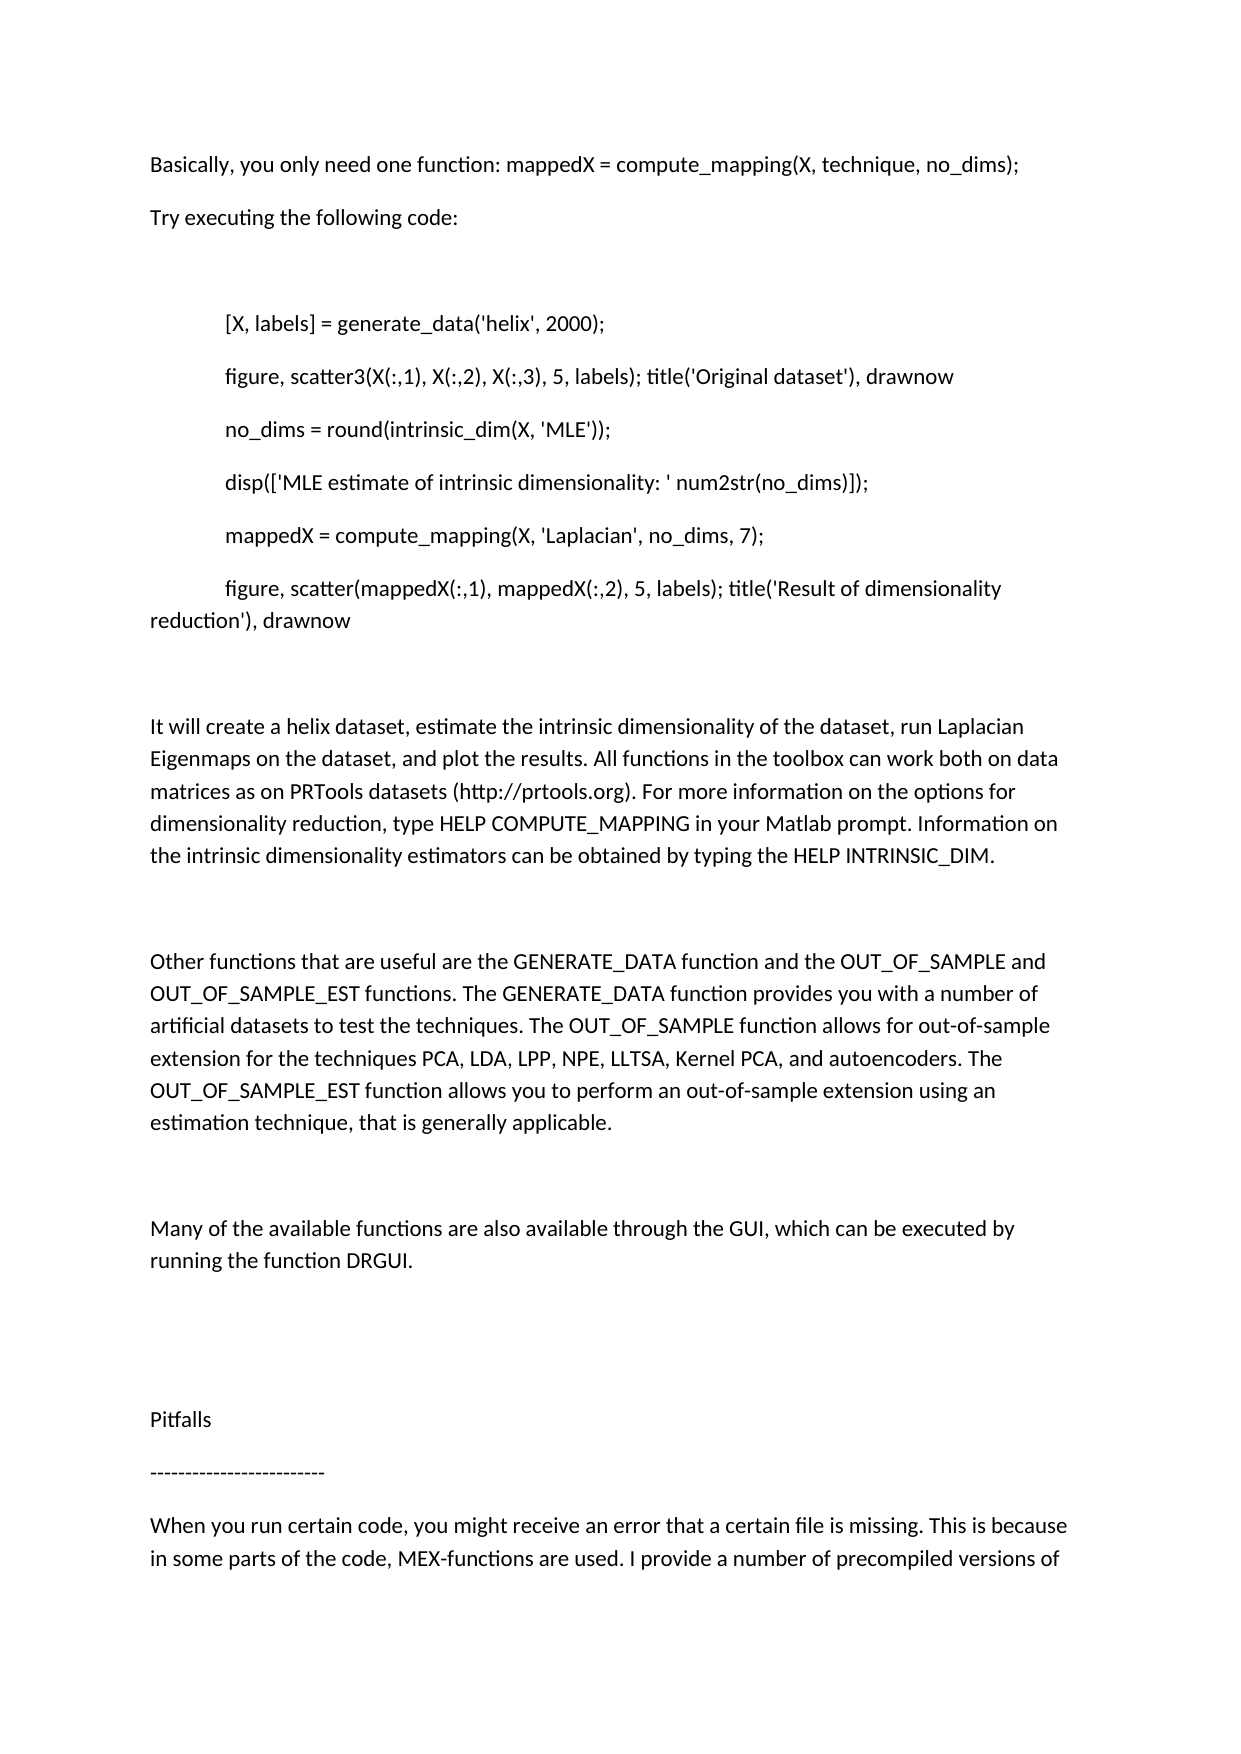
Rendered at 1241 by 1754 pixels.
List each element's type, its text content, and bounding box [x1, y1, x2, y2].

text ------------------------- [150, 1458, 1090, 1486]
text [X, labels] = generate_data('helix', 2000); [150, 309, 1090, 337]
text Other functions that are useful are the GENERATE_DATA function and the OUT_OF_SAMPLE and OUT_OF_SAMPLE_EST functions. The GENERATE_DATA function provides you with a number of artificial datasets to test the techniques. The OUT_OF_SAMPLE function allows for out-of-sample extension for the techniques PCA, LDA, LPP, NPE, LLTSA, Kernel PCA, and autoencoders. The OUT_OF_SAMPLE_EST function allows you to perform an out-of-sample extension using an estimation technique, that is generally applicable. [150, 947, 1090, 1136]
text Many of the available functions are also available through the GUI, which can be executed by running the function DRGUI. [150, 1214, 1090, 1274]
text figure, scatter(mappedX(:,1), mappedX(:,2), 5, labels); title('Result of dimensionality reduction'), drawnow [150, 574, 1090, 634]
text figure, scatter3(X(:,1), X(:,2), X(:,3), 5, labels); title('Original dataset'), drawnow [150, 362, 1090, 390]
text Try executing the following code: [150, 203, 1090, 231]
text disp(['MLE estimate of intrinsic dimensionality: ' num2str(no_dims)]); [150, 468, 1090, 496]
text no_dims = round(intrinsic_dim(X, 'MLE')); [150, 415, 1090, 443]
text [150, 1511, 1090, 1572]
text mappedX = compute_mapping(X, 'Laplacian', no_dims, 7); [150, 521, 1090, 549]
text Pitfalls [150, 1405, 1090, 1433]
text It will create a helix dataset, estimate the intrinsic dimensionality of the dataset, run Laplacian Eigenmaps on the dataset, and plot the results. All functions in the toolbox can work both on data matrices as on PRTools datasets (http://prtools.org). For more information on the options for dimensionality reduction, type HELP COMPUTE_MAPPING in your Matlab prompt. Information on the intrinsic dimensionality estimators can be obtained by typing the HELP INTRINSIC_DIM. [150, 712, 1090, 869]
text Basically, you only need one function: mappedX = compute_mapping(X, technique, no_dims); [150, 150, 1090, 178]
